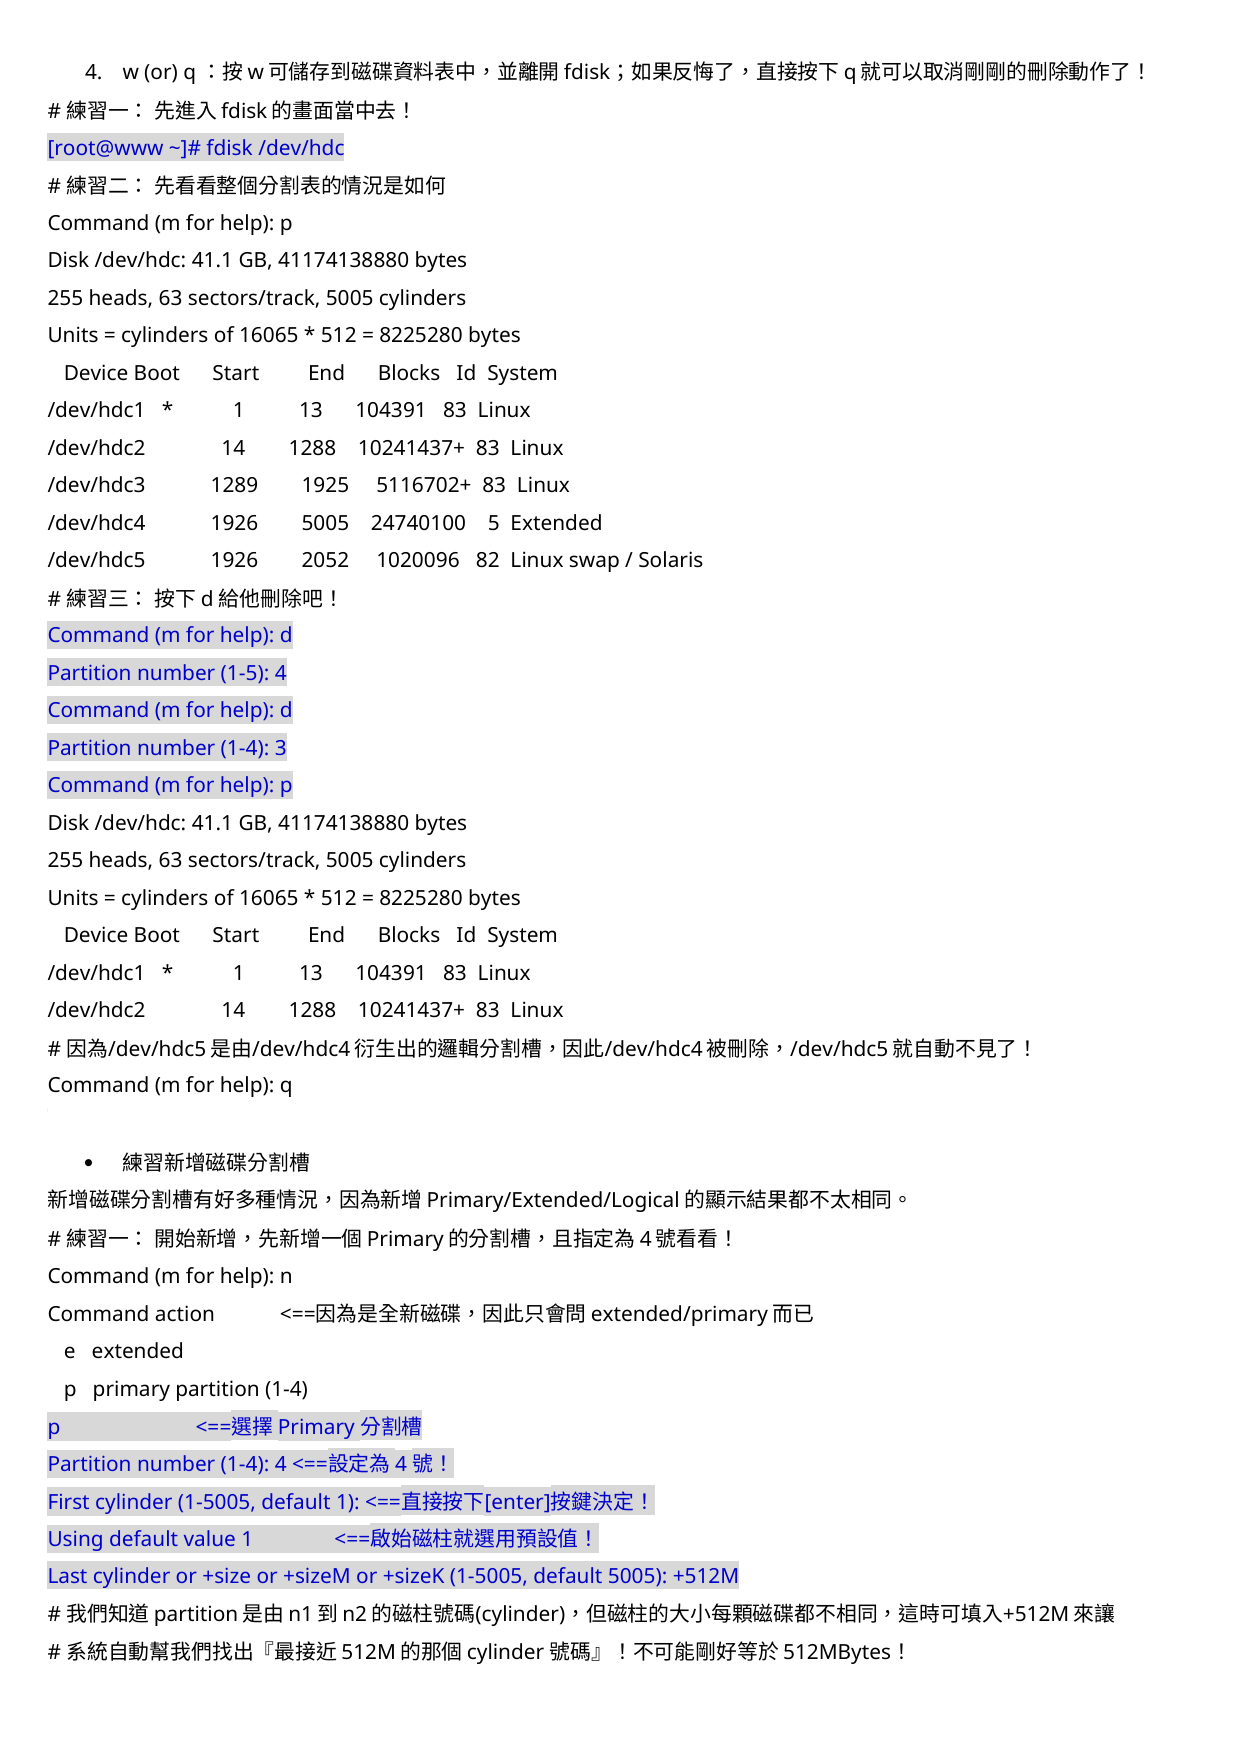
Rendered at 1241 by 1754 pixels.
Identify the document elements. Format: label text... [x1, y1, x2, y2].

text 新增磁碟分割槽有好多種情況，因為新增Primary/Extended/Logical的顯示結果都不太相同。 [47, 1180, 1193, 1218]
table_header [46, 1218, 1164, 1671]
table_header # 練習一： 先進入fdisk的畫面當中去！ [root@www ~]# fdisk /dev/hdc # 練習二： 先看看整個分割表的情況是如何 Command (m for help): p Disk /dev/hdc: 41.1 GB, 41174138880 bytes 255 heads, 63 sectors/track, 5005 cylinders Units = cylinders of 16065 * 512 = 8225280 bytes Device Boot Start End Blocks Id System /dev/hdc1 * 1 13 104391 83 Linux /dev/hdc2 14 1288 10241437+ 83 Linux /dev/hdc3 1289 1925 5116702+ 83 Linux /dev/hdc4 1926 5005 24740100 5 Extended /dev/hdc5 1926 2052 1020096 82 Linux swap / Solaris # 練習三： 按下 d 給他刪除吧！ Command (m for help): d Partition number (1-5): 4 Command (m for help): d Partition number (1-4): 3 Command (m for help): p Disk /dev/hdc: 41.1 GB, 41174138880 bytes 255 heads, 63 sectors/track, 5005 cylinders Units = cylinders of 16065 * 512 = 8225280 bytes Device Boot Start End Blocks Id System /dev/hdc1 * 1 13 104391 83 Linux /dev/hdc2 14 1288 10241437+ 83 Linux # 因為/dev/hdc5是由/dev/hdc4衍生出的邏輯分割槽，因此/dev/hdc4被刪除，/dev/hdc5就自動不見了！ Command (m for help): q [46, 90, 1093, 1105]
list w (or) q ：按w可儲存到磁碟資料表中，並離開fdisk；如果反悔了，直接按下q就可以取消剛剛的刪除動作了！ [85, 52, 1193, 89]
list 練習新增磁碟分割槽 [85, 1143, 1193, 1180]
